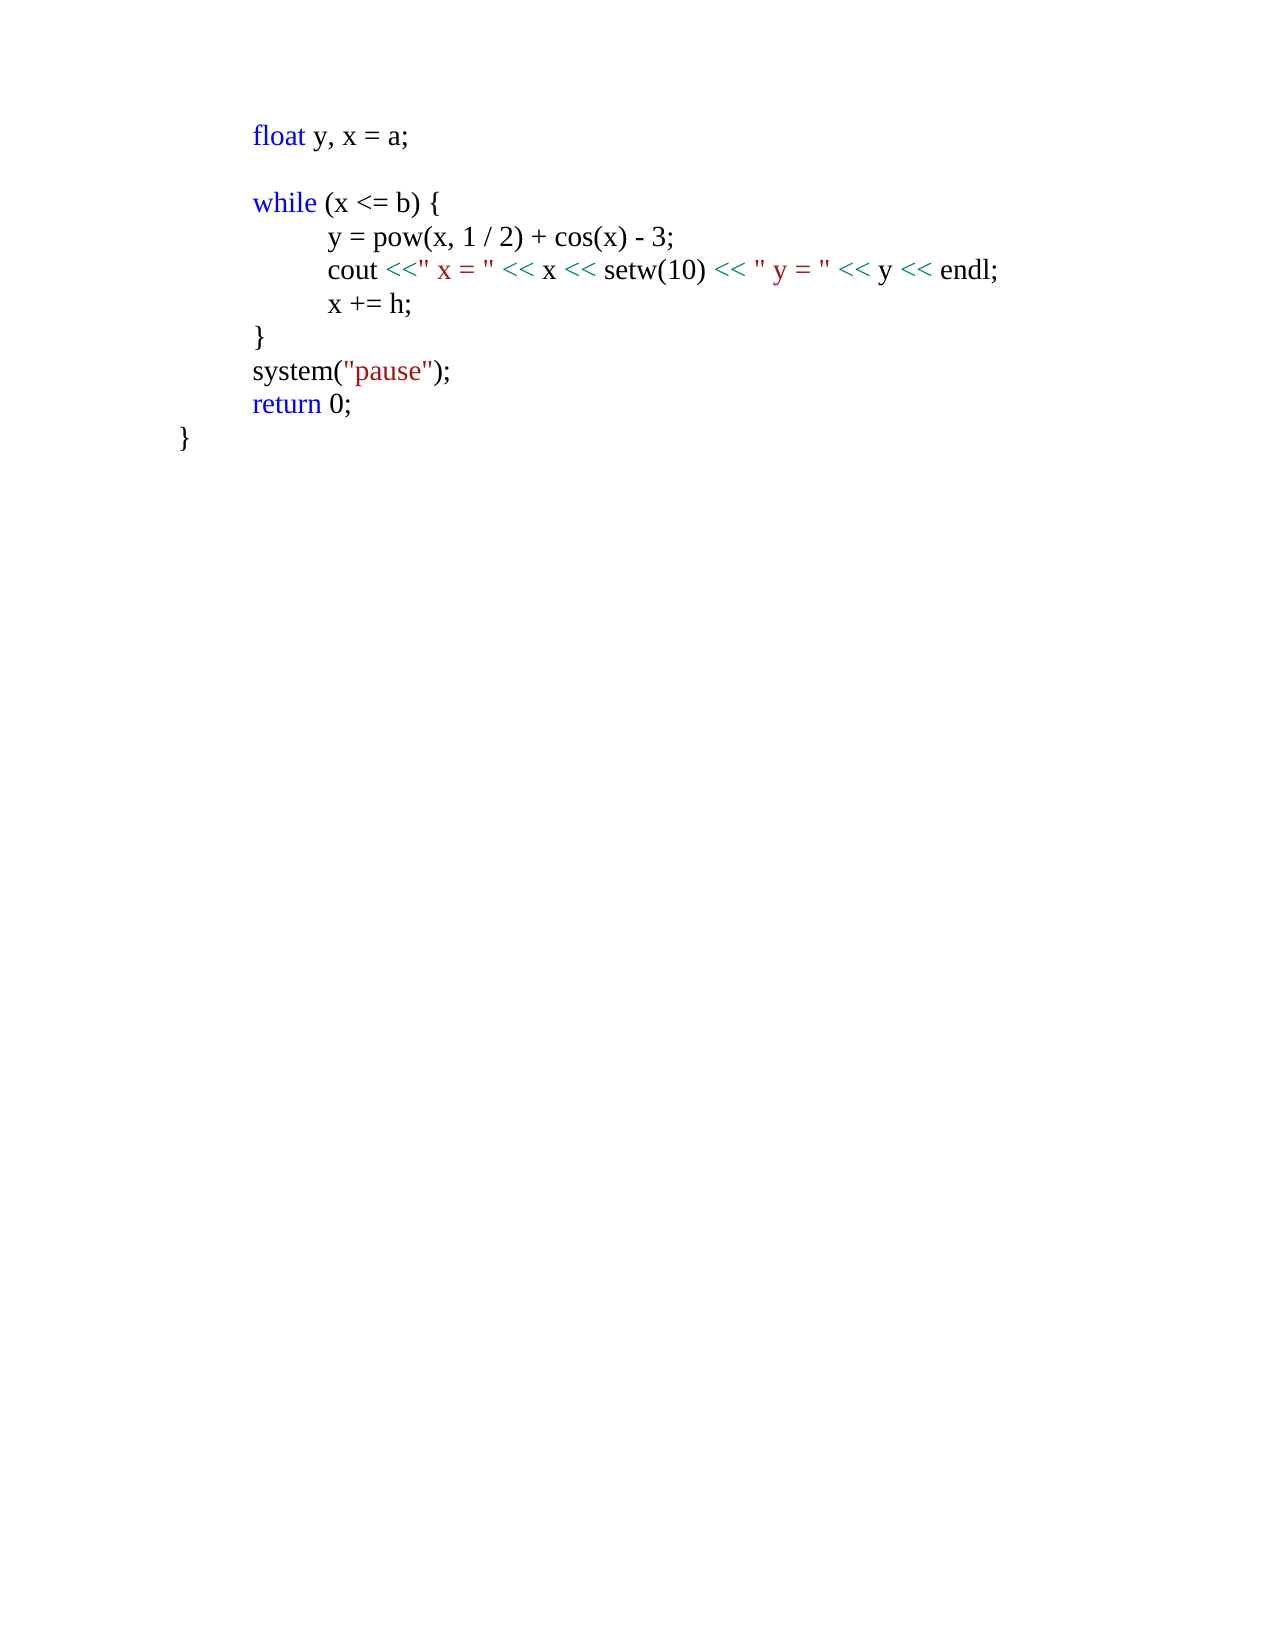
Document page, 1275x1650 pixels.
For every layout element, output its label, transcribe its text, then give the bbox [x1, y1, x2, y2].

text cout <<" x = " << x << setw(10) << " y = " << y << endl; [177, 252, 1186, 286]
text } [177, 319, 1186, 353]
text } [177, 420, 1186, 453]
text while (x <= b) { [177, 185, 1186, 219]
text float y, x = a; [177, 118, 1186, 152]
text return 0; [177, 386, 1186, 420]
text y = pow(x, 1 / 2) + cos(x) - 3; [177, 219, 1186, 252]
text x += h; [177, 286, 1186, 319]
text system("pause"); [177, 353, 1186, 386]
